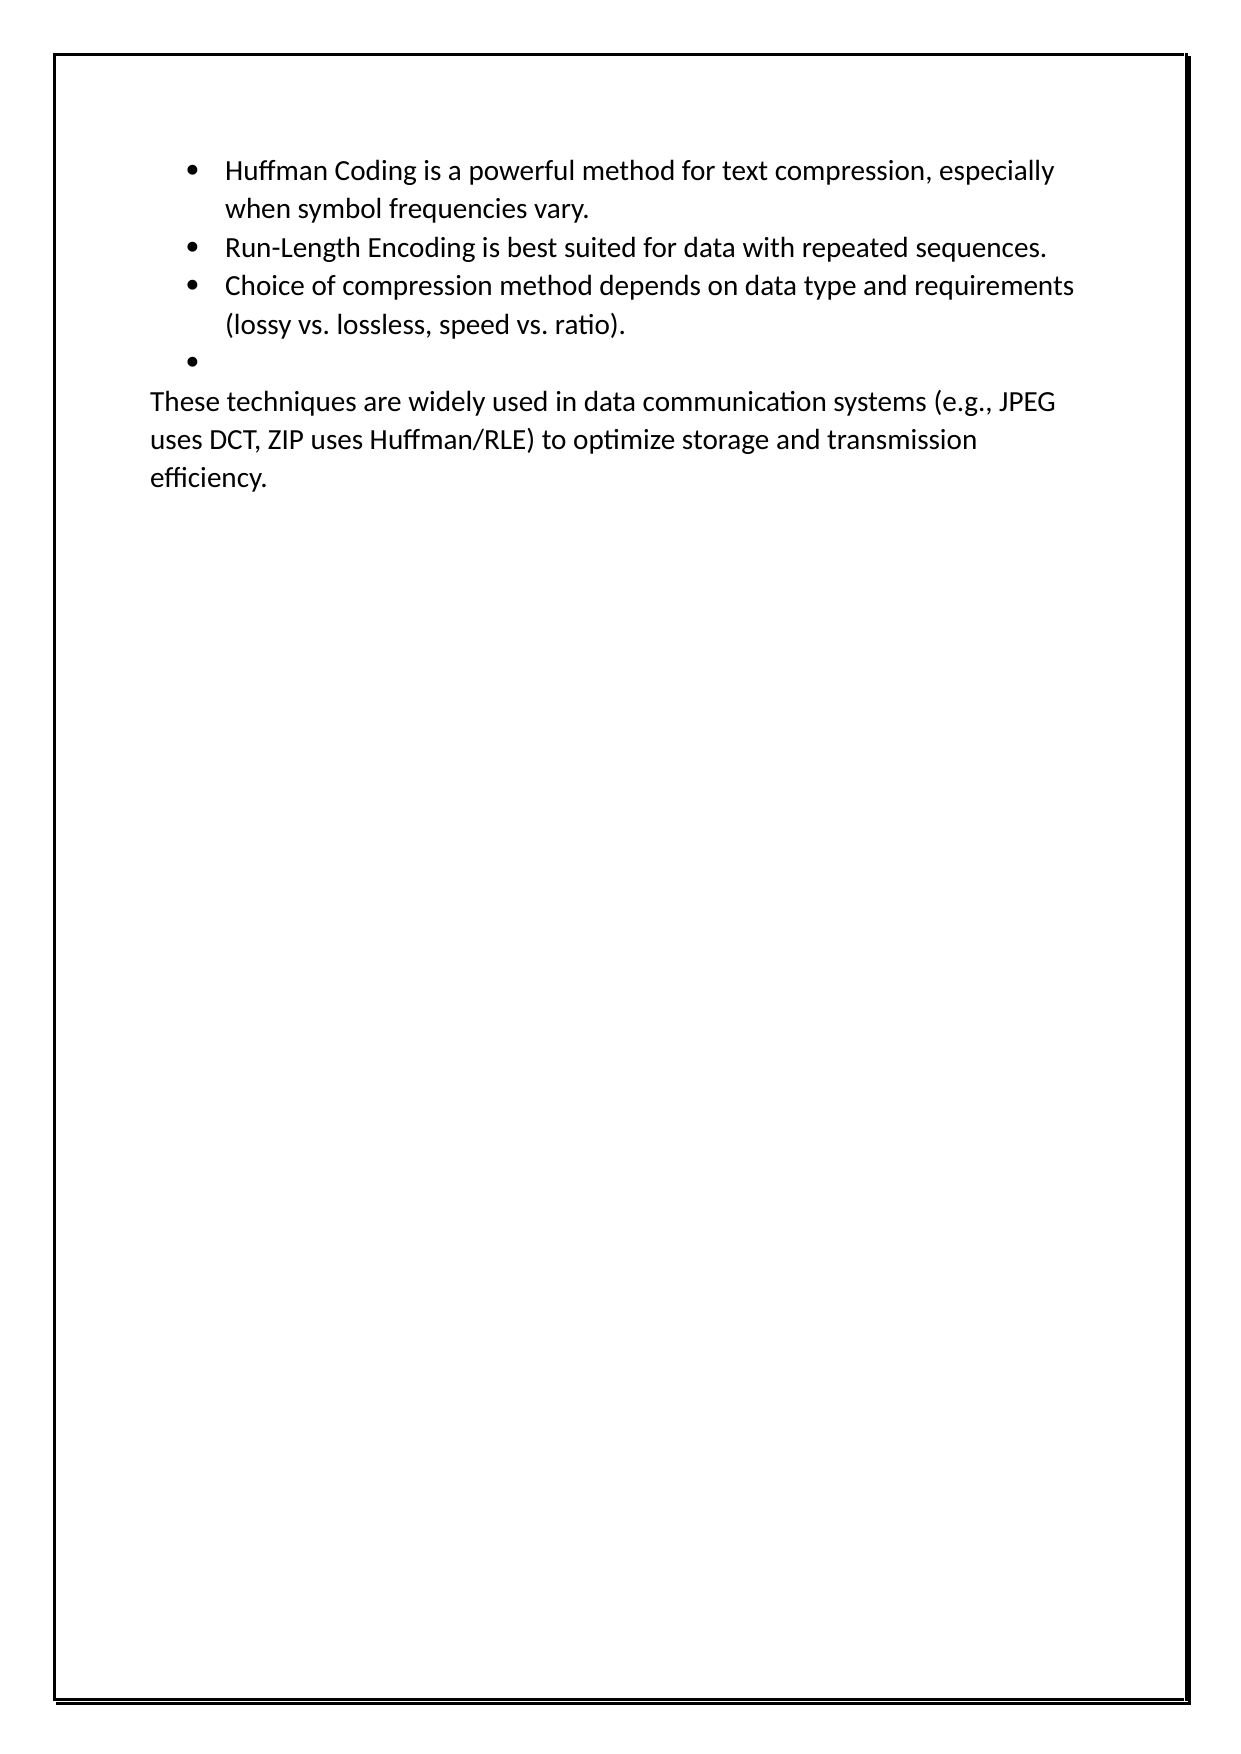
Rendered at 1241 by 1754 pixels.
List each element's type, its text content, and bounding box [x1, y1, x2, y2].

text These techniques are widely used in data communication systems (e.g., JPEG uses DCT, ZIP uses Huffman/RLE) to optimize storage and transmission efficiency. [150, 383, 1088, 495]
list Huffman Coding is a powerful method for text compression, especially when symbol frequencies vary. [187, 152, 1088, 226]
list Run-Length Encoding is best suited for data with repeated sequences. [187, 229, 1088, 264]
list Choice of compression method depends on data type and requirements (lossy vs. lossless, speed vs. ratio). [187, 267, 1088, 341]
